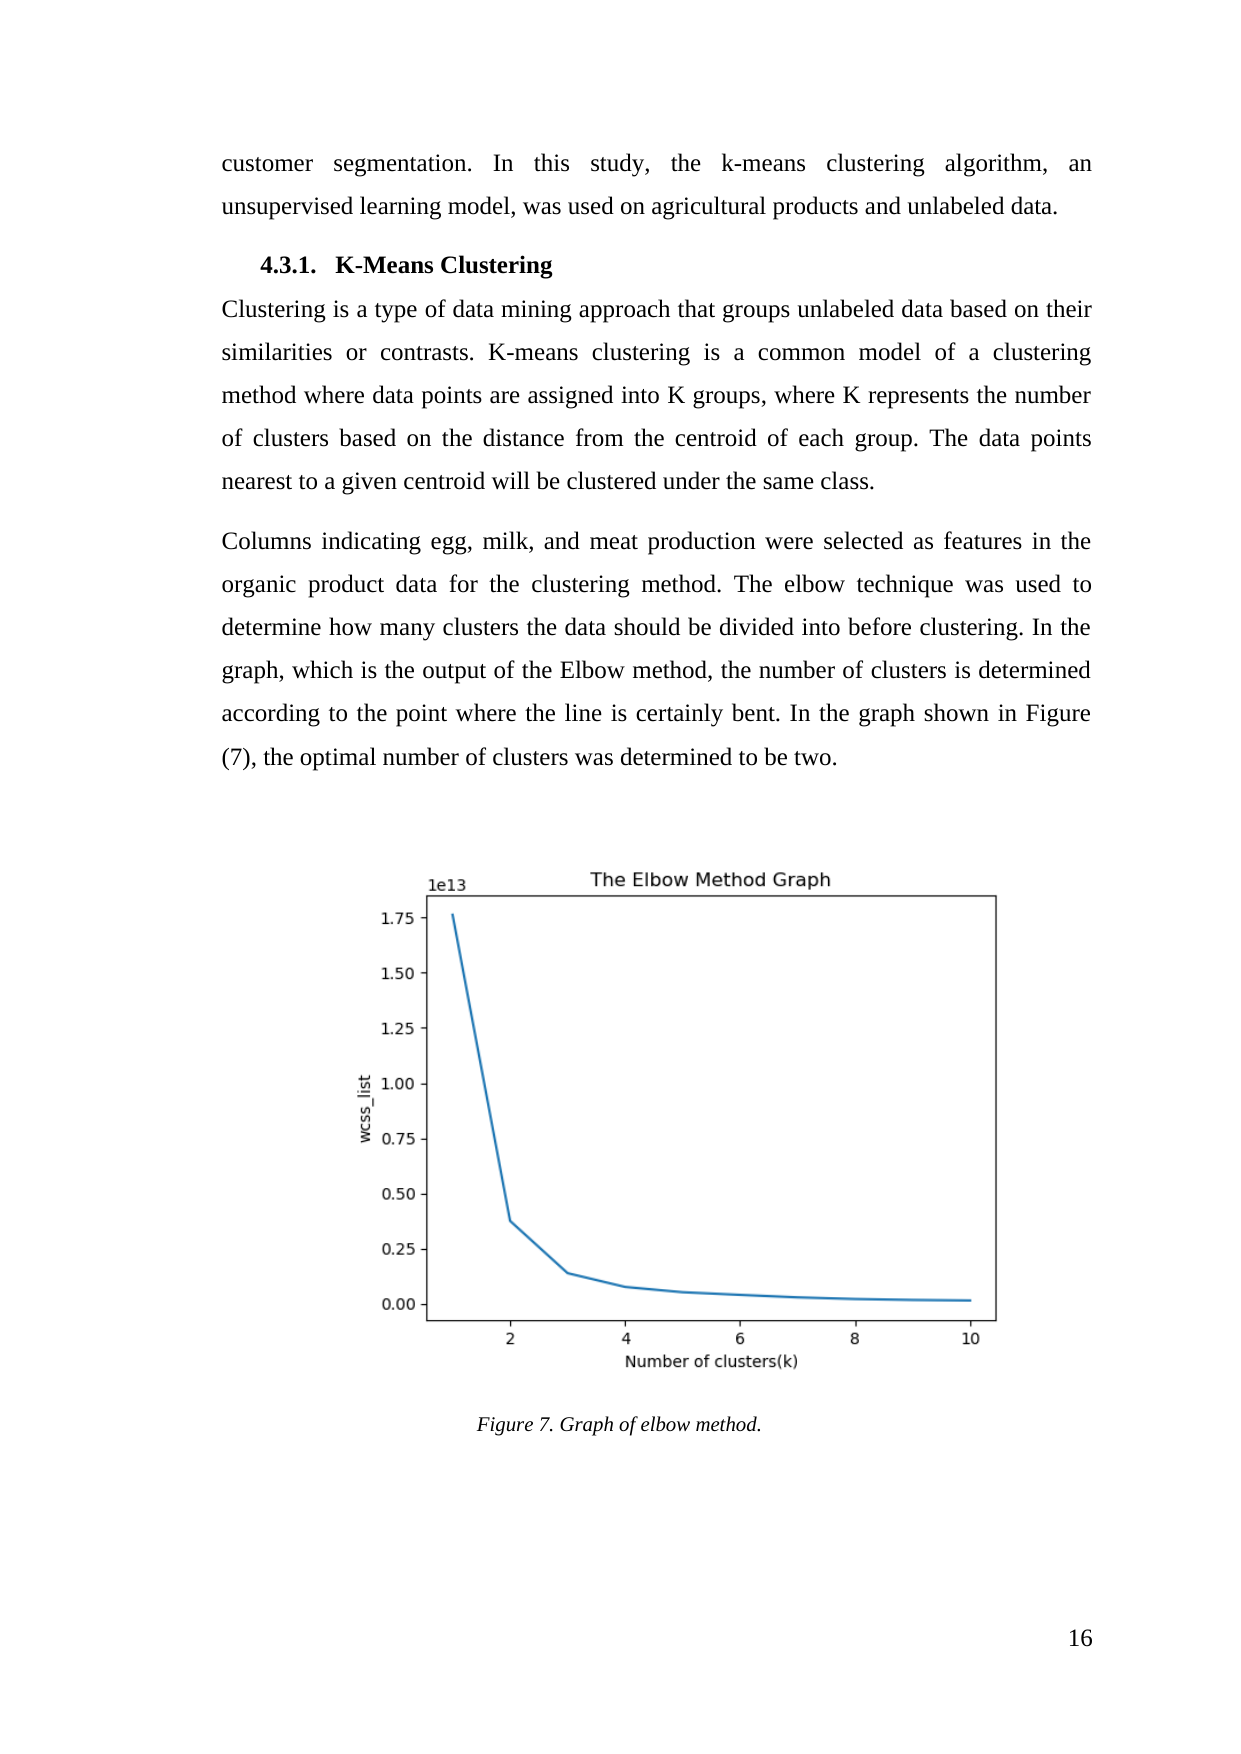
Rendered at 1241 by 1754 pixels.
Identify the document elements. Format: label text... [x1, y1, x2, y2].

text Figure 7. Graph of elbow method. [148, 1411, 1093, 1436]
text Columns indicating egg, milk, and meat production were selected as features in the organic product data for the clustering method. The elbow technique was used to determine how many clusters the data should be divided into before clustering. In the graph, which is the output of the Elbow method, the number of clusters is determined according to the point where the line is certainly bent. In the graph shown in Figure (7), the optimal number of clusters was determined to be two. [221, 526, 1093, 770]
text Clustering is a type of data mining approach that groups unlabeled data based on their similarities or contrasts. K-means clustering is a common model of a clustering method where data points are assigned into K groups, where K represents the number of clusters based on the distance from the centroid of each group. The data points nearest to a given centroid will be clustered under the same class. [221, 294, 1093, 495]
subtitle K-Means Clustering [260, 251, 1093, 279]
picture [346, 861, 1007, 1381]
